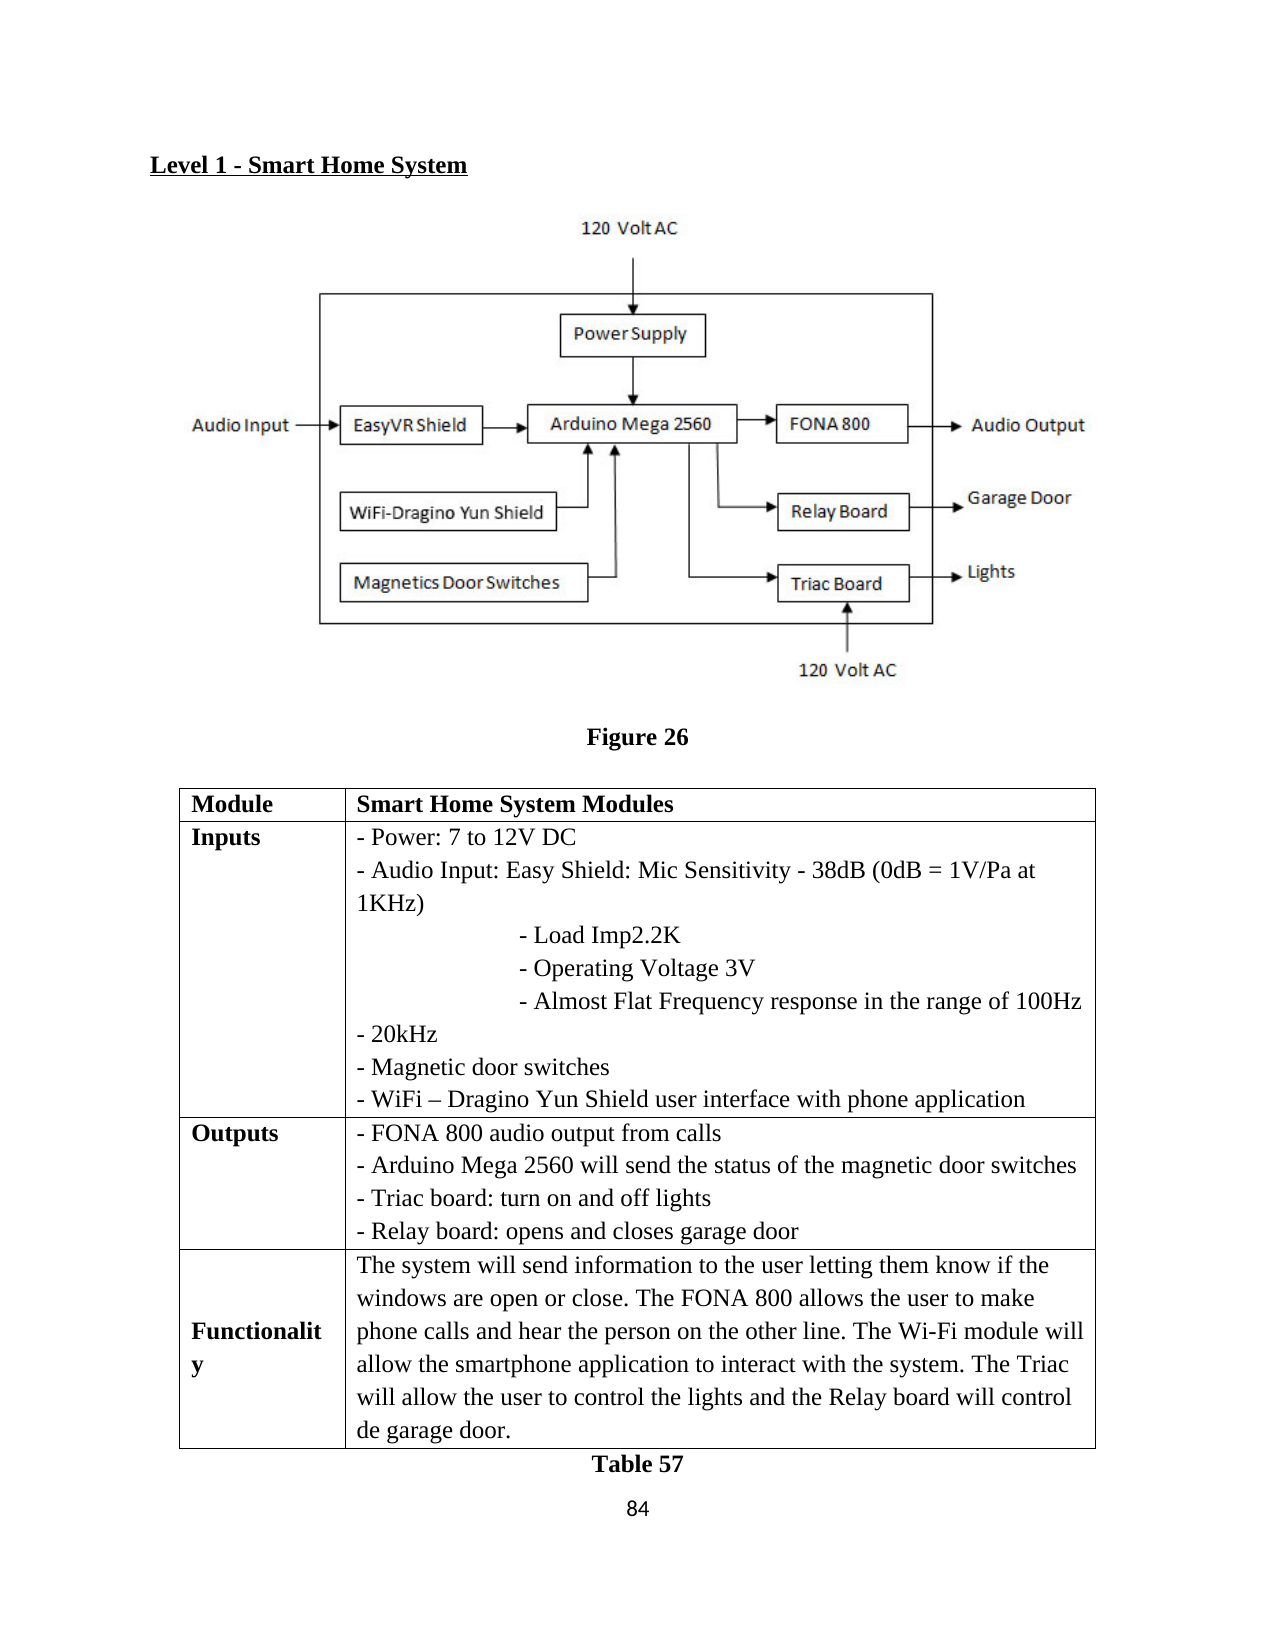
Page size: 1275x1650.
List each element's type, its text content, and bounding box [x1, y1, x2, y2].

text Table 57 [150, 1449, 1125, 1477]
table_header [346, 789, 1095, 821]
text Level 1 - Smart Home System [150, 150, 1125, 179]
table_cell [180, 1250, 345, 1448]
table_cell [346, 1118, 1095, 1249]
text Figure 26 [150, 722, 1125, 750]
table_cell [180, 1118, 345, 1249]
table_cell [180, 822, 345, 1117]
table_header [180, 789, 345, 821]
picture [173, 203, 1103, 697]
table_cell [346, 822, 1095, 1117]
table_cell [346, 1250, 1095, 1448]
